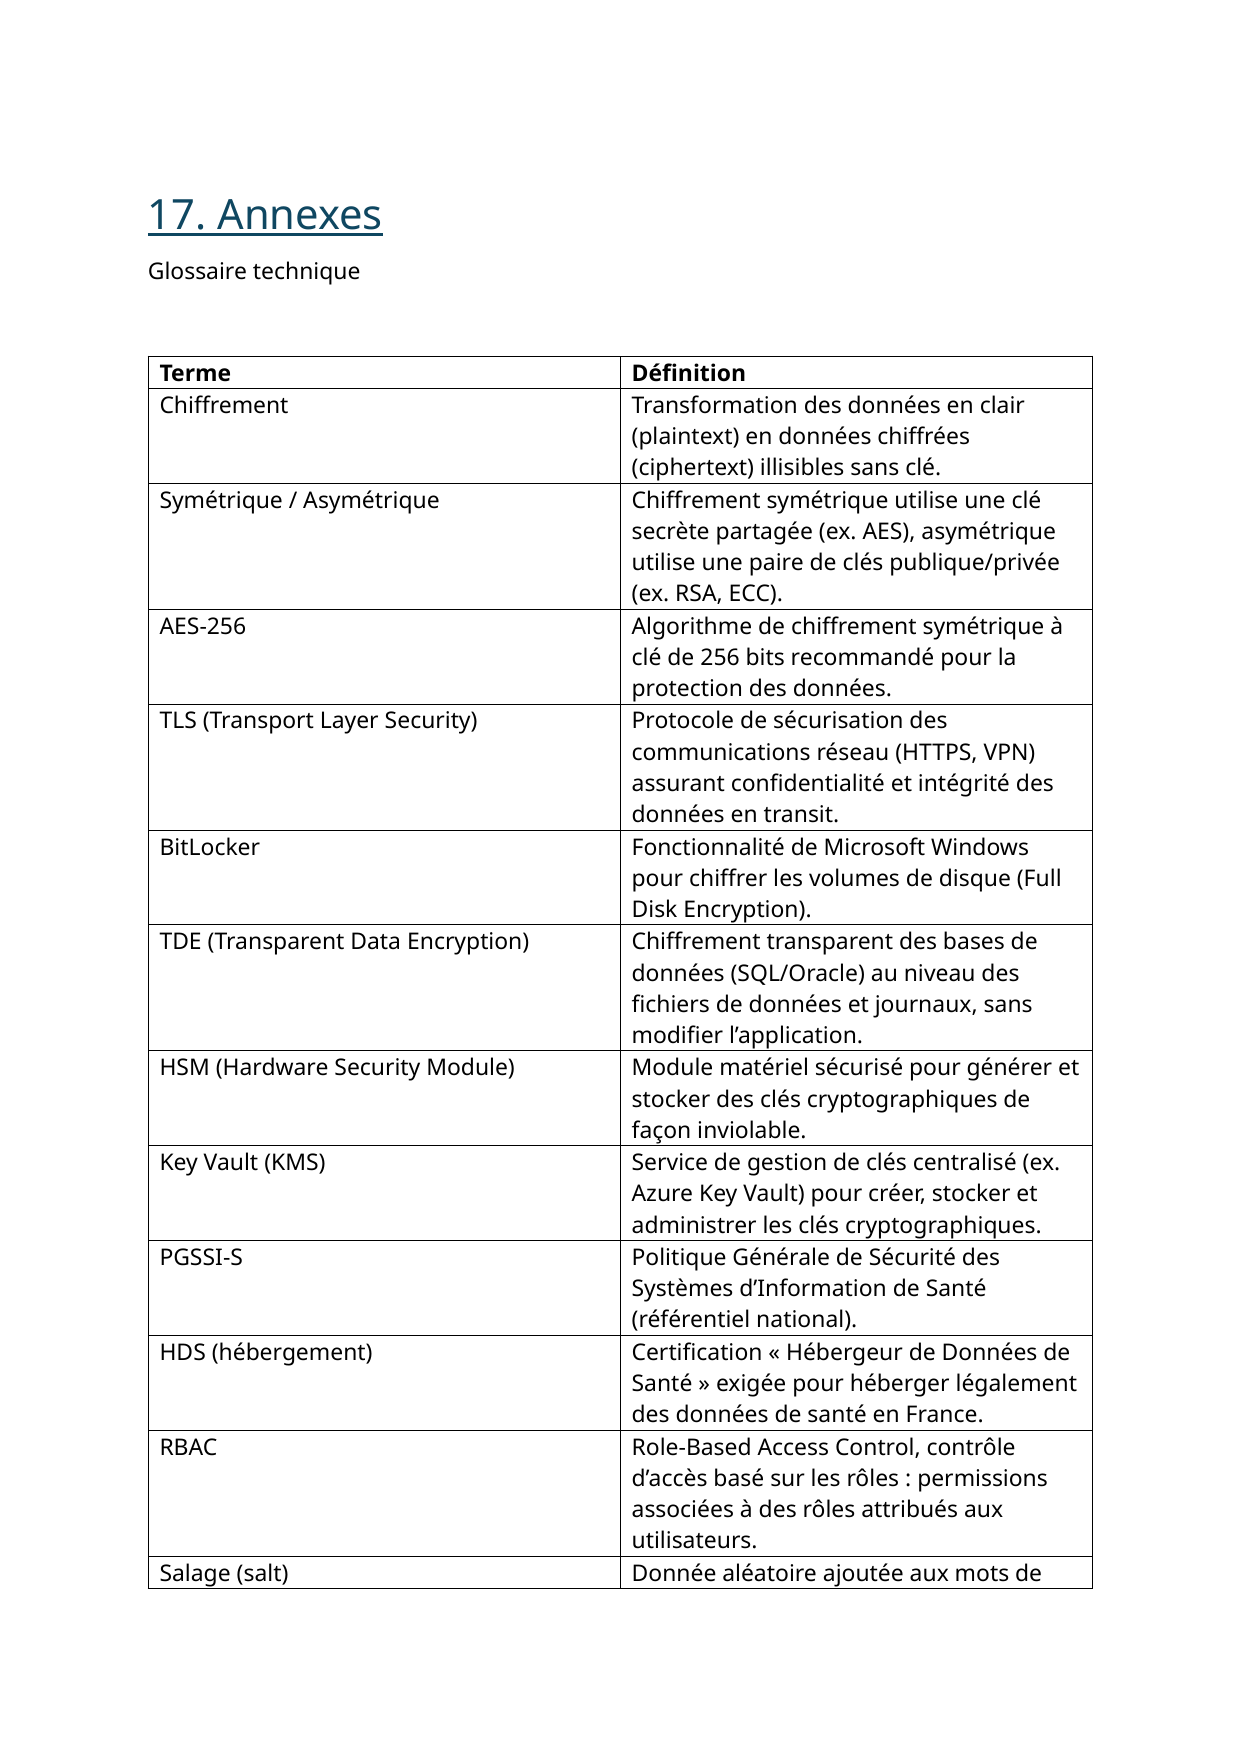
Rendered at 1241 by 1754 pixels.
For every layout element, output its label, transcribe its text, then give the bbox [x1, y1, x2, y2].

table_cell Fonctionnalité de Microsoft Windows pour chiffrer les volumes de disque (Full Disk Encryption). [621, 831, 1092, 924]
table_cell Protocole de sécurisation des communications réseau (HTTPS, VPN) assurant confidentialité et intégrité des données en transit. [621, 705, 1092, 829]
table_cell Algorithme de chiffrement symétrique à clé de 256 bits recommandé pour la protection des données. [621, 610, 1092, 703]
table_cell Salage (salt) [149, 1557, 620, 1588]
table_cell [621, 1557, 1092, 1588]
text Glossaire technique [148, 255, 1093, 286]
table_cell HSM (Hardware Security Module) [149, 1051, 620, 1145]
table_cell Symétrique / Asymétrique [149, 484, 620, 609]
subtitle 17. Annexes [148, 185, 1093, 242]
table_cell HDS (hébergement) [149, 1336, 620, 1429]
table_header Terme [149, 357, 620, 388]
table_cell Key Vault (KMS) [149, 1146, 620, 1240]
table_cell RBAC [149, 1431, 620, 1556]
table_cell Role-Based Access Control, contrôle d’accès basé sur les rôles : permissions associées à des rôles attribués aux utilisateurs. [621, 1431, 1092, 1556]
table_cell PGSSI-S [149, 1241, 620, 1335]
table_cell Chiffrement transparent des bases de données (SQL/Oracle) au niveau des fichiers de données et journaux, sans modifier l’application. [621, 925, 1092, 1050]
table_cell Politique Générale de Sécurité des Systèmes d’Information de Santé (référentiel national). [621, 1241, 1092, 1335]
table_cell Certification « Hébergeur de Données de Santé » exigée pour héberger légalement des données de santé en France. [621, 1336, 1092, 1429]
table_cell AES-256 [149, 610, 620, 703]
table_cell Chiffrement symétrique utilise une clé secrète partagée (ex. AES), asymétrique utilise une paire de clés publique/privée (ex. RSA, ECC). [621, 484, 1092, 609]
table_cell TLS (Transport Layer Security) [149, 705, 620, 829]
table_cell Service de gestion de clés centralisé (ex. Azure Key Vault) pour créer, stocker et administrer les clés cryptographiques. [621, 1146, 1092, 1240]
table_cell TDE (Transparent Data Encryption) [149, 925, 620, 1050]
table_cell Chiffrement [149, 389, 620, 483]
table_cell Module matériel sécurisé pour générer et stocker des clés cryptographiques de façon inviolable. [621, 1051, 1092, 1145]
table_cell Transformation des données en clair (plaintext) en données chiffrées (ciphertext) illisibles sans clé. [621, 389, 1092, 483]
table_header Définition [621, 357, 1092, 388]
table_cell BitLocker [149, 831, 620, 924]
